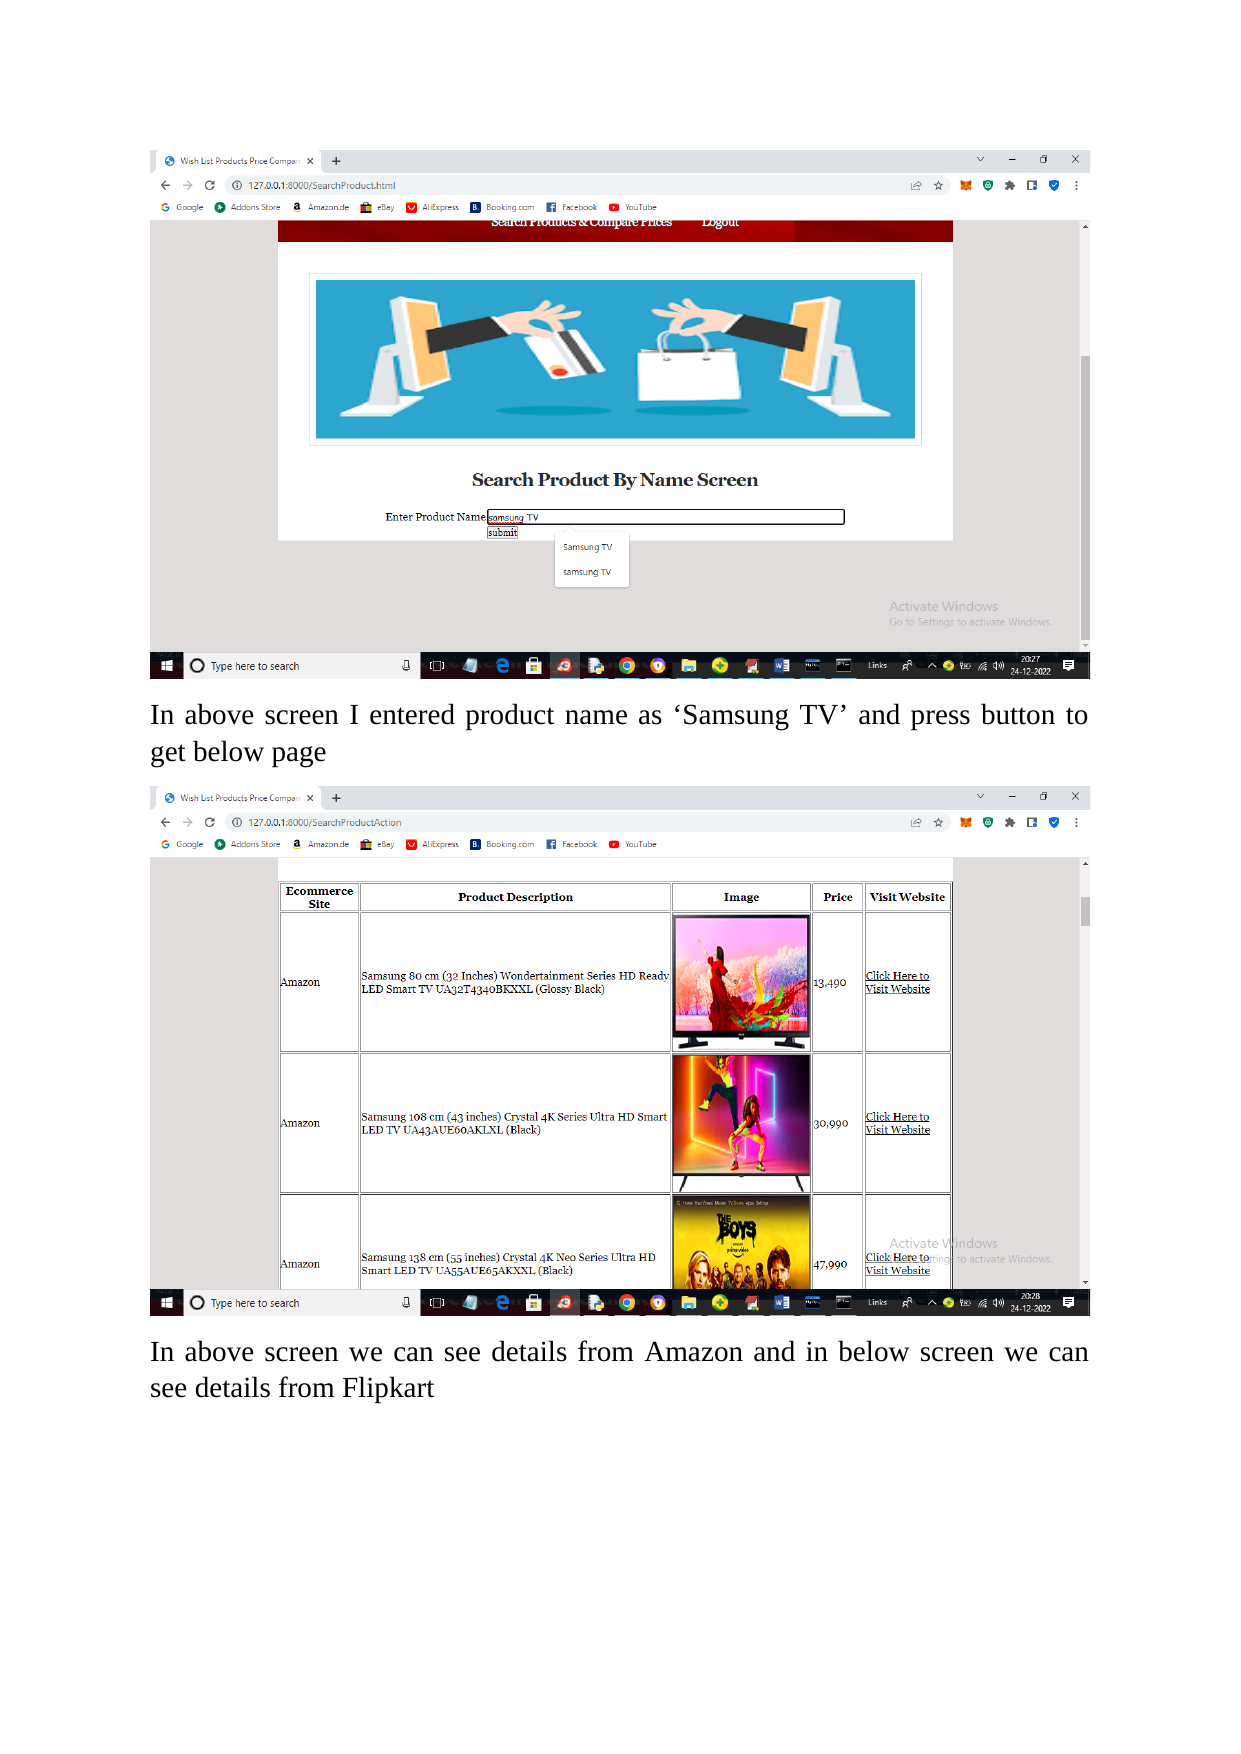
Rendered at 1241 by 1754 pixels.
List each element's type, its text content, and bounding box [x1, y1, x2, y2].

text In above screen we can see details from Amazon and in below screen we can see details from Flipkart [150, 1334, 1090, 1404]
text In above screen I entered product name as ‘Samsung TV’ and press button to get below page [150, 697, 1090, 767]
picture [150, 150, 1091, 679]
picture [150, 786, 1091, 1316]
